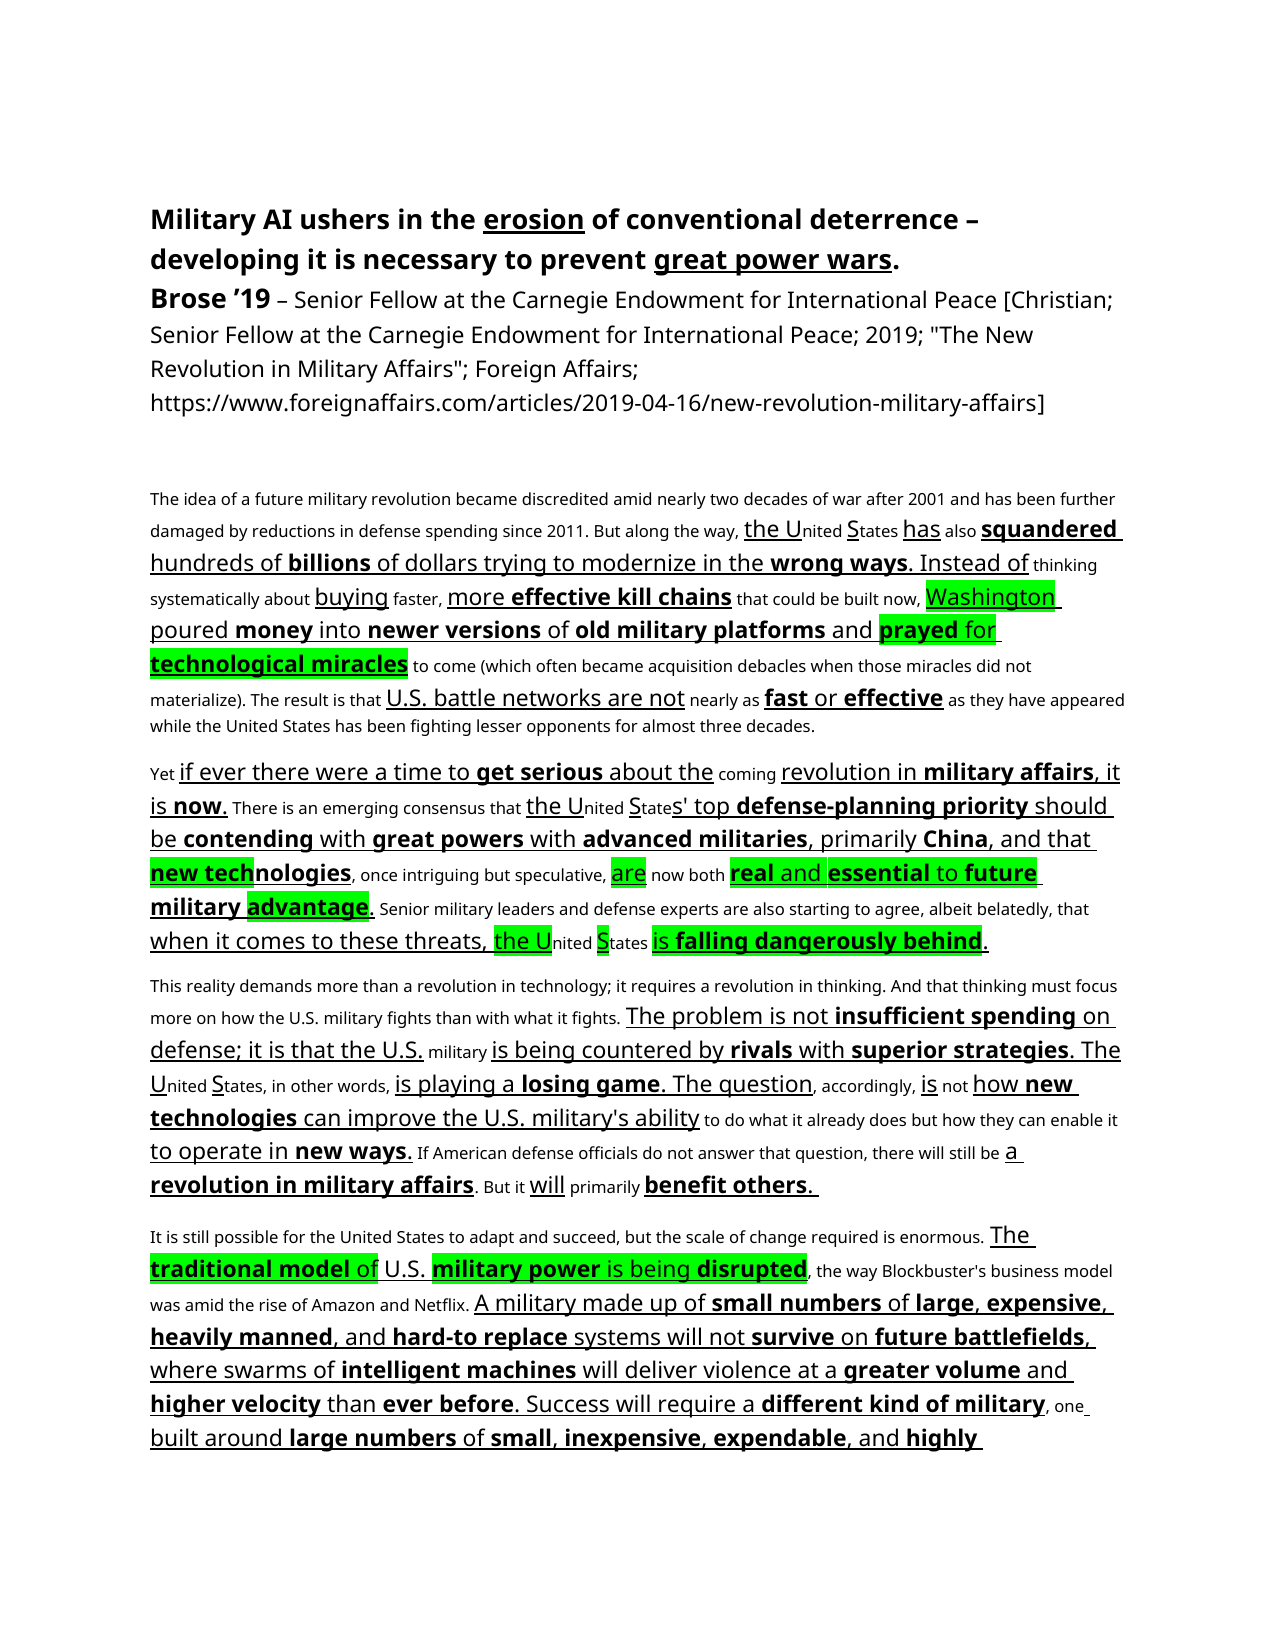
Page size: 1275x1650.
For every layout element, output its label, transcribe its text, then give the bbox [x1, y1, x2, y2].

subtitle Military AI ushers in the erosion of conventional deterrence – developing it is necessary to prevent great power wars. [150, 200, 1125, 277]
text Brose ’19 – Senior Fellow at the Carnegie Endowment for International Peace [Christian; Senior Fellow at the Carnegie Endowment for International Peace; 2019; "The New Revolution in Military Affairs"; Foreign Affairs; https://www.foreignaffairs.com/articles/2019-04-16/new-revolution-military-affairs] [150, 280, 1125, 418]
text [150, 1219, 1125, 1453]
text This reality demands more than a revolution in technology; it requires a revolution in thinking. And that thinking must focus more on how the U.S. military fights than with what it fights. The problem is not insufficient spending on defense; it is that the U.S. military is being countered by rivals with superior strategies. The United States, in other words, is playing a losing game. The question, accordingly, is not how new technologies can improve the U.S. military's ability to do what it already does but how they can enable it to operate in new ways. If American defense officials do not answer that question, there will still be a revolution in military affairs. But it will primarily benefit others. [150, 975, 1125, 1200]
text Yet if ever there were a time to get serious about the coming revolution in military affairs, it is now. There is an emerging consensus that the United States' top defense-planning priority should be contending with great powers with advanced militaries, primarily China, and that new technologies, once intriguing but speculative, are now both real and essential to future military advantage. Senior military leaders and defense experts are also starting to agree, albeit belatedly, that when it comes to these threats, the United States is falling dangerously behind. [150, 756, 1125, 956]
text The idea of a future military revolution became discredited amid nearly two decades of war after 2001 and has been further damaged by reductions in defense spending since 2011. But along the way, the United States has also squandered hundreds of billions of dollars trying to modernize in the wrong ways. Instead of thinking systematically about buying faster, more effective kill chains that could be built now, Washington poured money into newer versions of old military platforms and prayed for technological miracles to come (which often became acquisition debacles when those miracles did not materialize). The result is that U.S. battle networks are not nearly as fast or effective as they have appeared while the United States has been fighting lesser opponents for almost three decades. [150, 488, 1125, 737]
